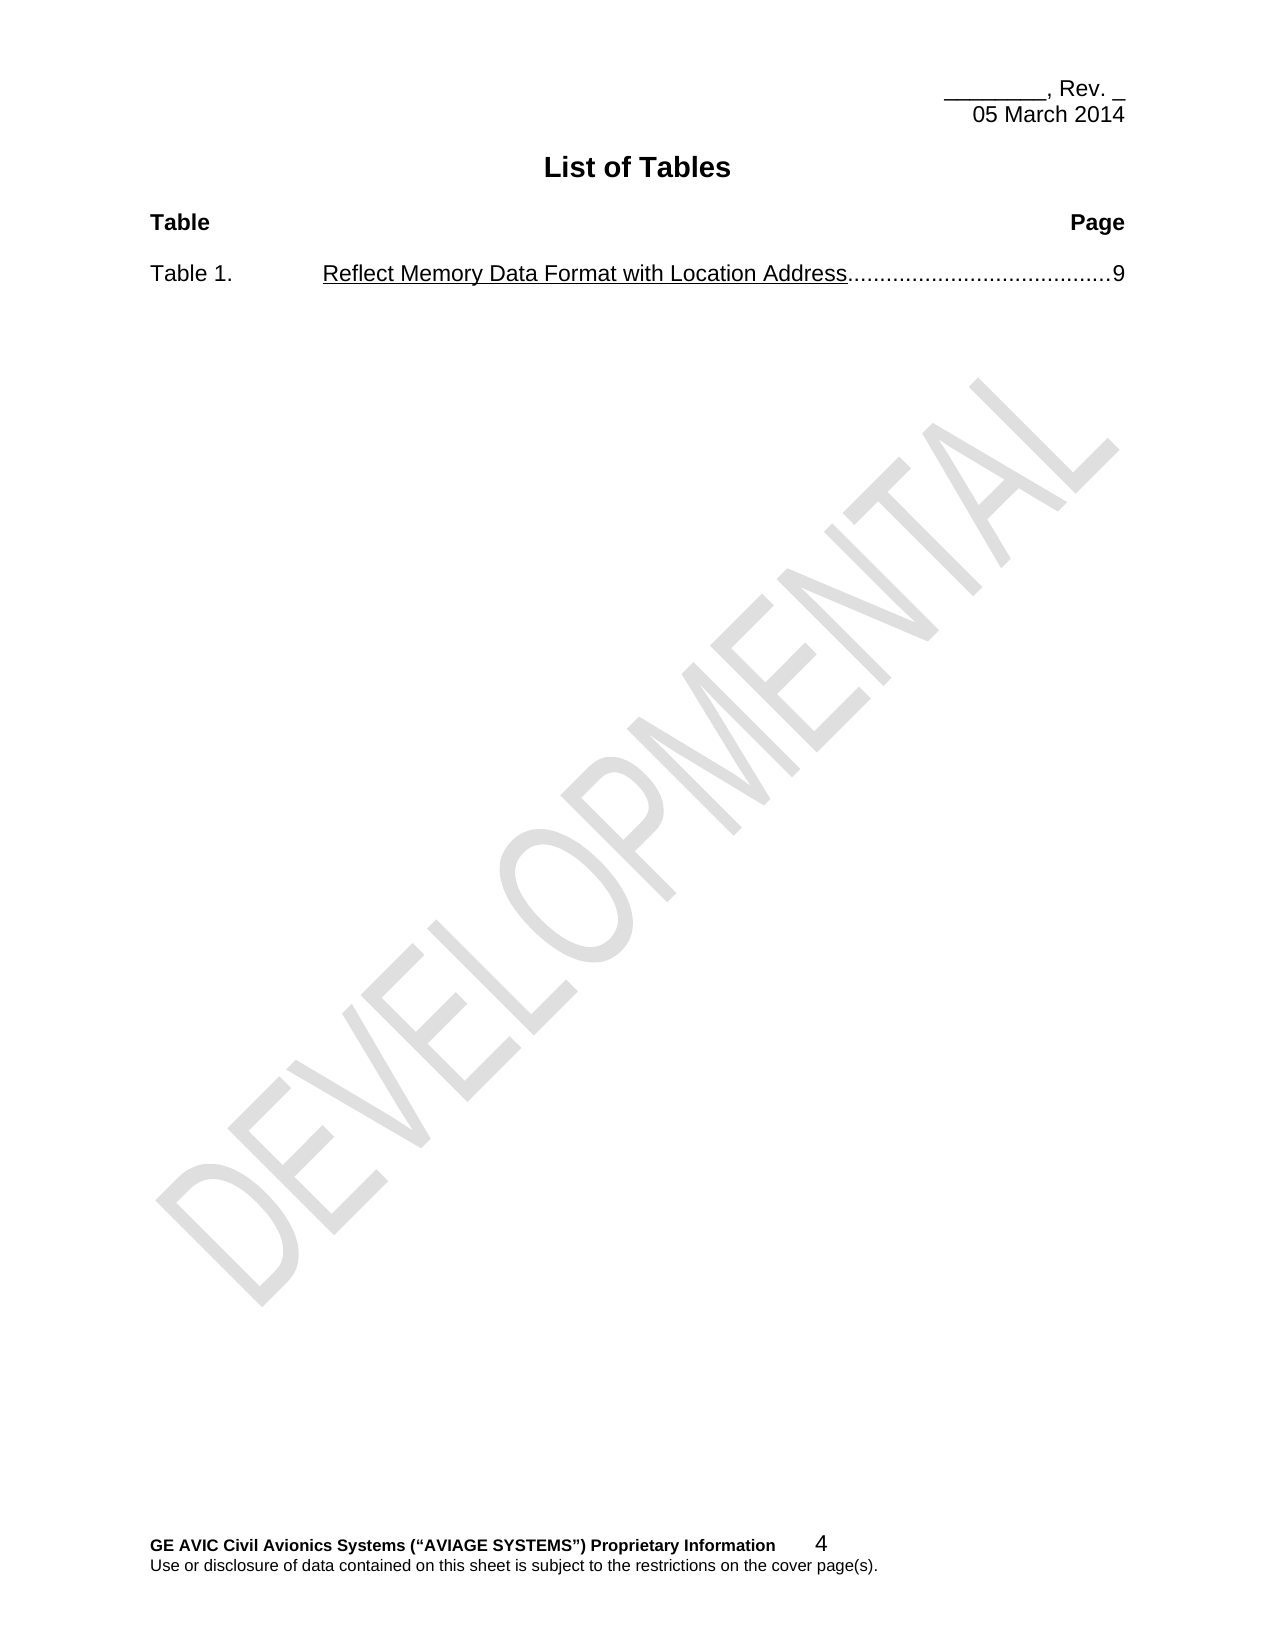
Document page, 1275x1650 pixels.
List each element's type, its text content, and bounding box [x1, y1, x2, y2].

text Table Page [150, 208, 1125, 235]
text Table 1. Reflect Memory Data Format with Location Address 9 [150, 260, 1057, 286]
title List of Tables [150, 150, 1125, 183]
